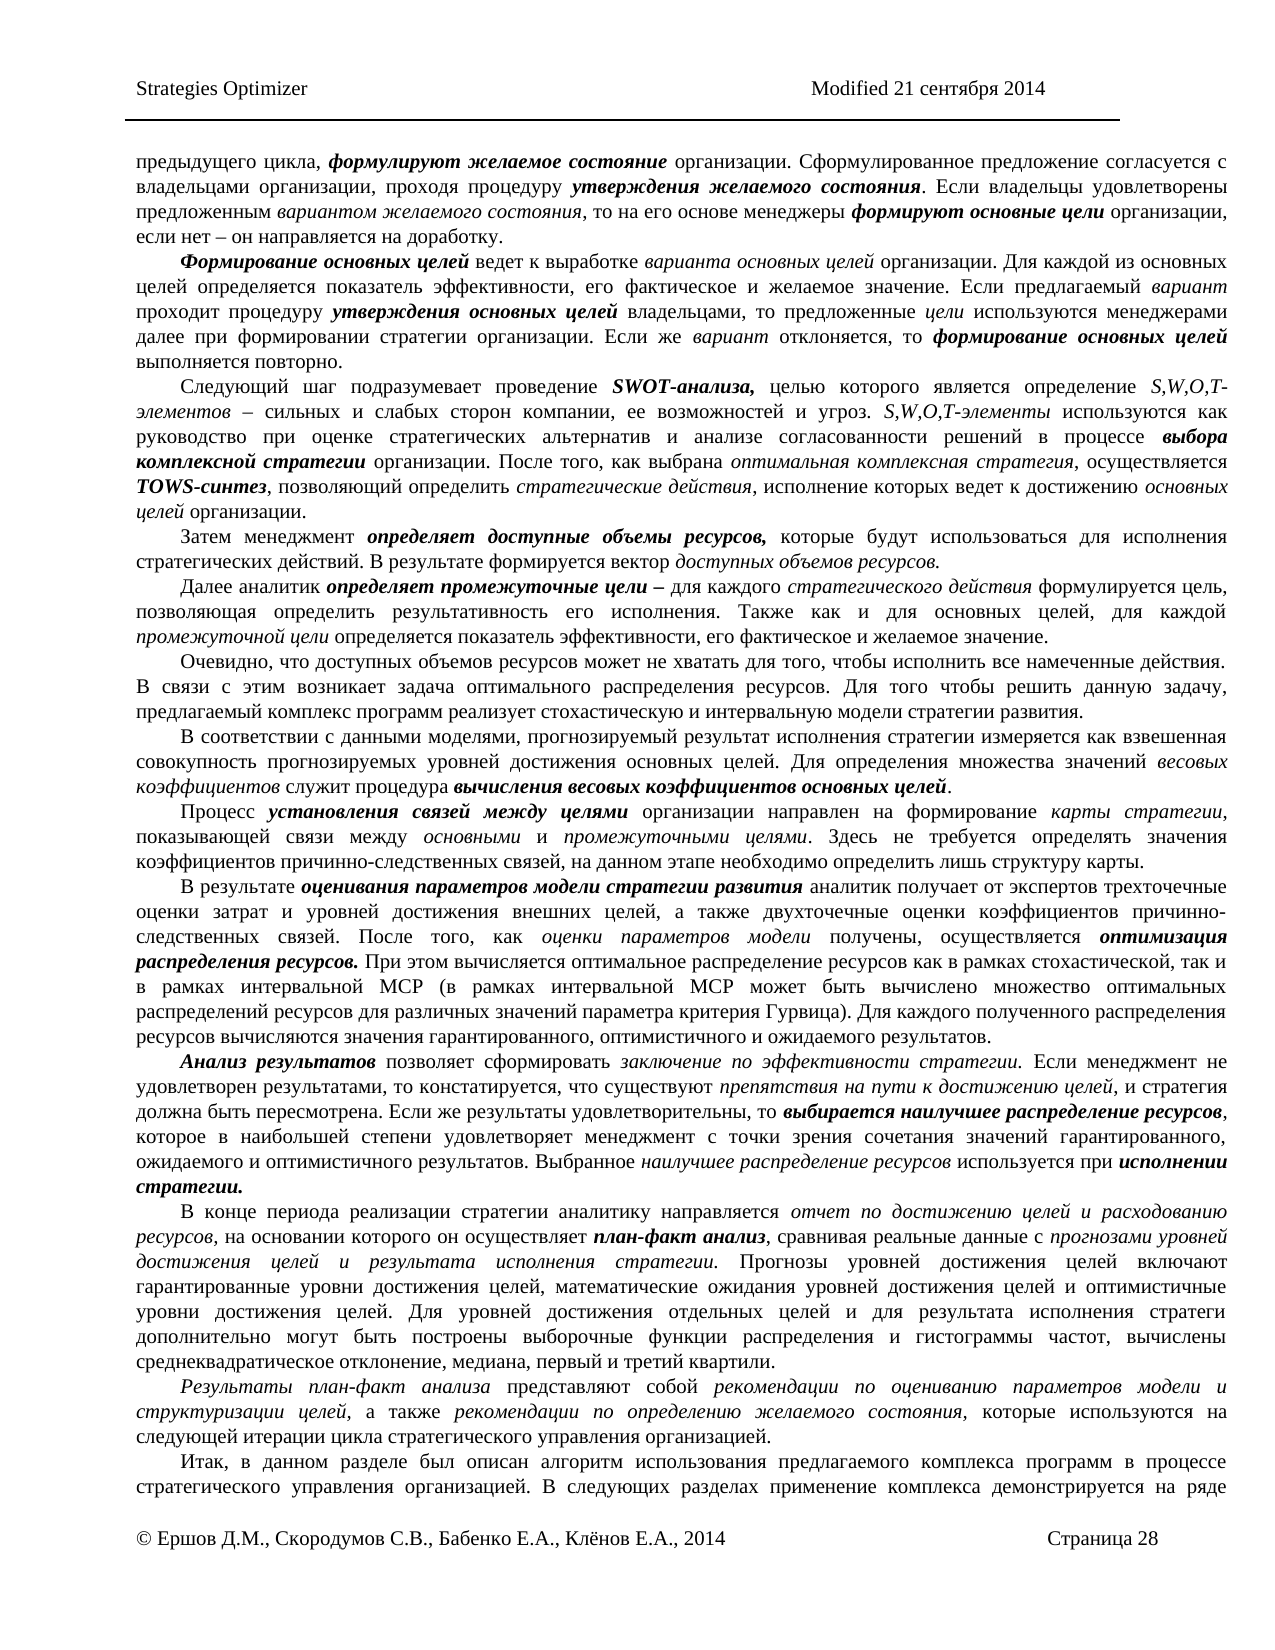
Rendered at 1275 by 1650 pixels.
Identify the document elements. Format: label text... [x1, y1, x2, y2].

text Далее аналитик определяет промежуточные цели – для каждого стратегического действия формулируется цель, позволяющая определить результативность его исполнения. Также как и для основных целей, для каждой промежуточной цели определяется показатель эффективности, его фактическое и желаемое значение. [136, 573, 1228, 648]
text Затем менеджмент определяет доступные объемы ресурсов, которые будут использоваться для исполнения стратегических действий. В результате формируется вектор доступных объемов ресурсов. [136, 523, 1228, 573]
text В результате оценивания параметров модели стратегии развития аналитик получает от экспертов трехточечные оценки затрат и уровней достижения внешних целей, а также двухточечные оценки коэффициентов причинно-следственных связей. После того, как оценки параметров модели получены, осуществляется оптимизация распределения ресурсов. При этом вычисляется оптимальное распределение ресурсов как в рамках стохастической, так и в рамках интервальной МСР (в рамках интервальной МСР может быть вычислено множество оптимальных распределений ресурсов для различных значений параметра критерия Гурвица). Для каждого полученного распределения ресурсов вычисляются значения гарантированного, оптимистичного и ожидаемого результатов. [136, 873, 1228, 1048]
text В конце периода реализации стратегии аналитику направляется отчет по достижению целей и расходованию ресурсов, на основании которого он осуществляет план-факт анализ, сравнивая реальные данные с прогнозами уровней достижения целей и результата исполнения стратегии. Прогнозы уровней достижения целей включают гарантированные уровни достижения целей, математические ожидания уровней достижения целей и оптимистичные уровни достижения целей. Для уровней достижения отдельных целей и для результата исполнения стратеги дополнительно могут быть построены выборочные функции распределения и гистограммы частот, вычислены среднеквадратическое отклонение, медиана, первый и третий квартили. [136, 1198, 1228, 1373]
text Процесс установления связей между целями организации направлен на формирование карты стратегии, показывающей связи между основными и промежуточными целями. Здесь не требуется определять значения коэффициентов причинно-следственных связей, на данном этапе необходимо определить лишь структуру карты. [136, 798, 1228, 873]
text Очевидно, что доступных объемов ресурсов может не хватать для того, чтобы исполнить все намеченные действия. В связи с этим возникает задача оптимального распределения ресурсов. Для того чтобы решить данную задачу, предлагаемый комплекс программ реализует стохастическую и интервальную модели стратегии развития. [136, 648, 1228, 723]
text Следующий шаг подразумевает проведение SWOT-анализа, целью которого является определение S,W,O,T-элементов – сильных и слабых сторон компании, ее возможностей и угроз. S,W,O,T-элементы используются как руководство при оценке стратегических альтернатив и анализе согласованности решений в процессе выбора комплексной стратегии организации. После того, как выбрана оптимальная комплексная стратегия, осуществляется TOWS-синтез, позволяющий определить стратегические действия, исполнение которых ведет к достижению основных целей организации. [136, 373, 1228, 523]
text Формирование основных целей ведет к выработке варианта основных целей организации. Для каждой из основных целей определяется показатель эффективности, его фактическое и желаемое значение. Если предлагаемый вариант проходит процедуру утверждения основных целей владельцами, то предложенные цели используются менеджерами далее при формировании стратегии организации. Если же вариант отклоняется, то формирование основных целей выполняется повторно. [136, 248, 1228, 373]
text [136, 148, 1228, 248]
text Результаты план-факт анализа представляют собой рекомендации по оцениванию параметров модели и структуризации целей, а также рекомендации по определению желаемого состояния, которые используются на следующей итерации цикла стратегического управления организацией. [136, 1373, 1228, 1448]
text Анализ результатов позволяет сформировать заключение по эффективности стратегии. Если менеджмент не удовлетворен результатами, то констатируется, что существуют препятствия на пути к достижению целей, и стратегия должна быть пересмотрена. Если же результаты удовлетворительны, то выбирается наилучшее распределение ресурсов, которое в наибольшей степени удовлетворяет менеджмент с точки зрения сочетания значений гарантированного, ожидаемого и оптимистичного результатов. Выбранное наилучшее распределение ресурсов используется при исполнении стратегии. [136, 1048, 1228, 1198]
text В соответствии с данными моделями, прогнозируемый результат исполнения стратегии измеряется как взвешенная совокупность прогнозируемых уровней достижения основных целей. Для определения множества значений весовых коэффициентов служит процедура вычисления весовых коэффициентов основных целей. [136, 723, 1228, 798]
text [136, 1448, 1228, 1498]
